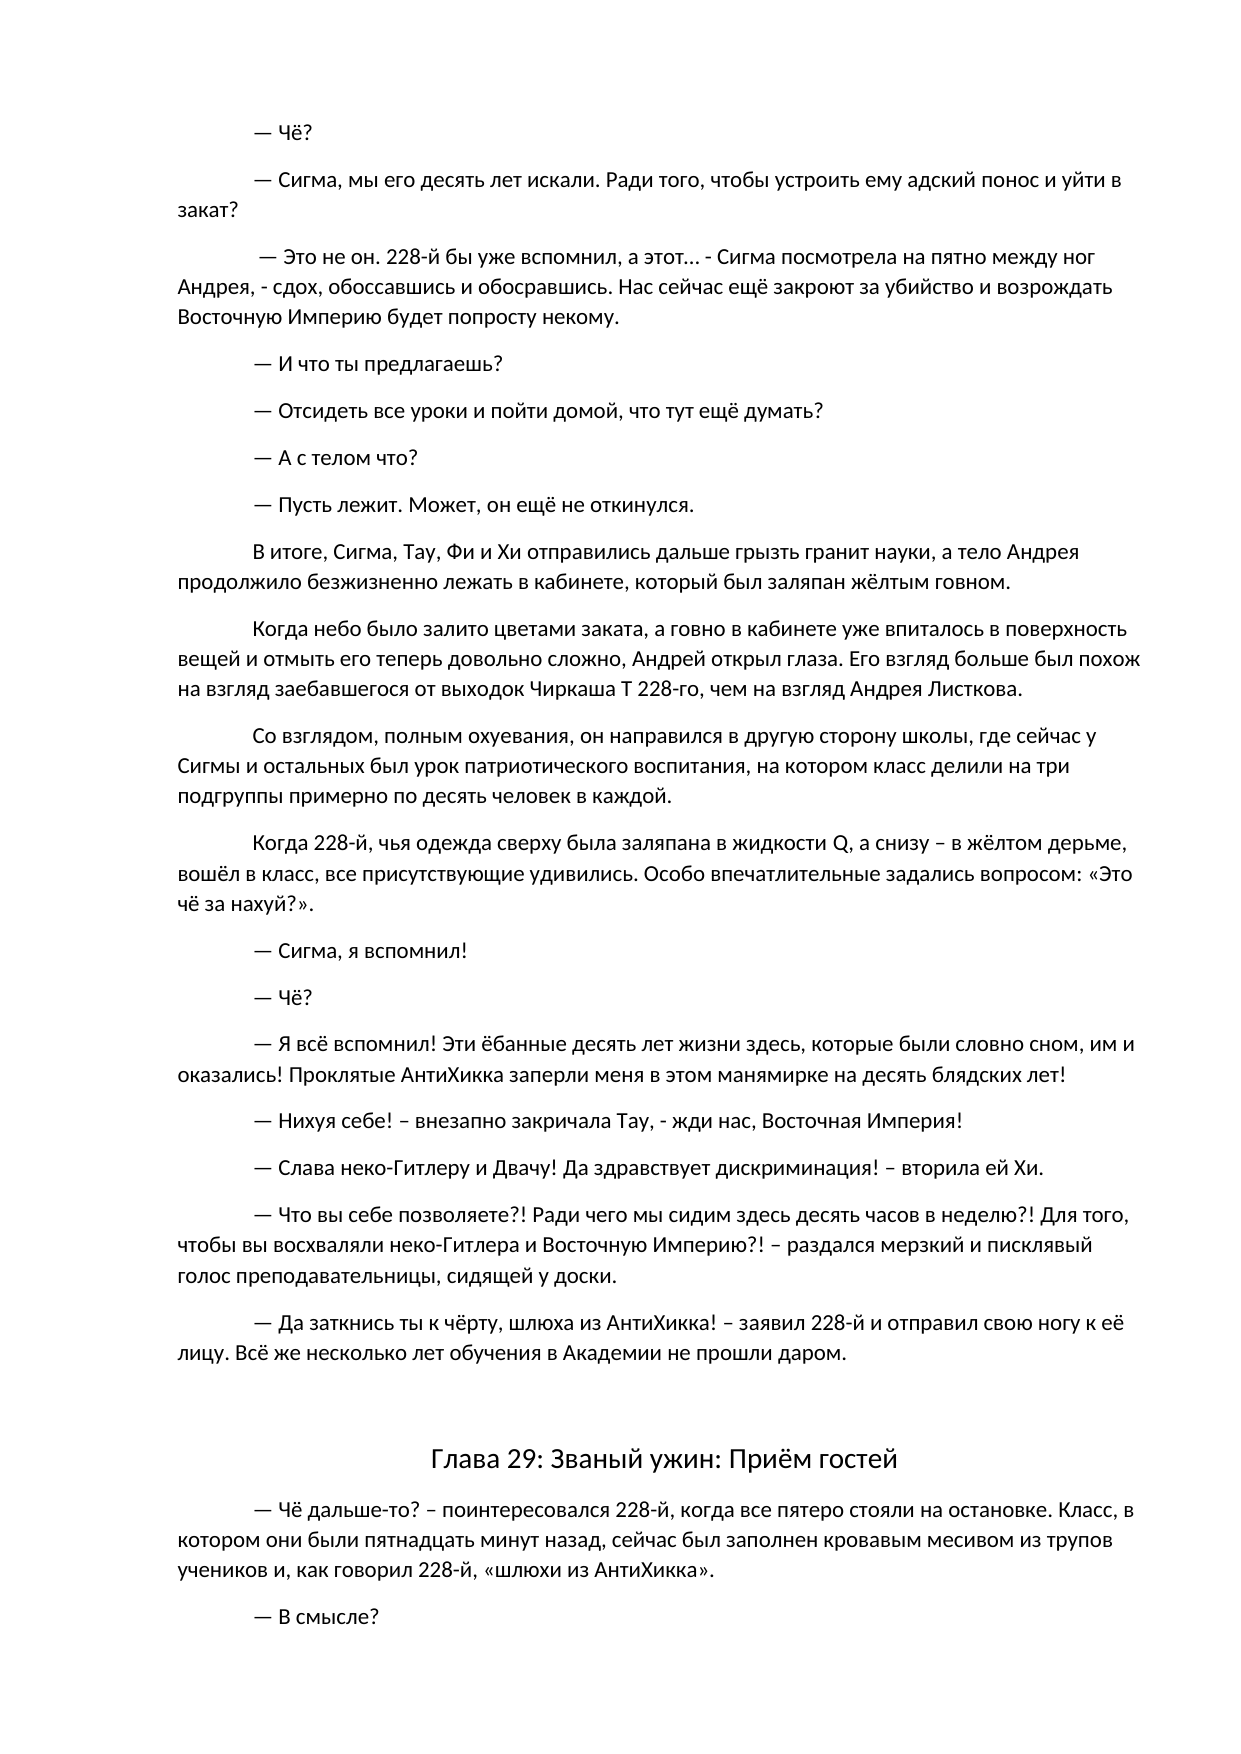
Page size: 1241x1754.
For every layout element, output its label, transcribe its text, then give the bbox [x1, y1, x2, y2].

text — Да заткнись ты к чёрту, шлюха из АнтиХикка! – заявил 228-й и отправил свою ногу к её лицу. Всё же несколько лет обучения в Академии не прошли даром. [177, 1308, 1152, 1366]
text — В смысле? [177, 1602, 1152, 1630]
text — Я всё вспомнил! Эти ёбанные десять лет жизни здесь, которые были словно сном, им и оказались! Проклятые АнтиХикка заперли меня в этом манямирке на десять блядских лет! [177, 1029, 1152, 1088]
text — Сигма, я вспомнил! [177, 936, 1152, 964]
text — Слава неко-Гитлеру и Двачу! Да здравствует дискриминация! – вторила ей Хи. [177, 1153, 1152, 1182]
text Когда небо было залито цветами заката, а говно в кабинете уже впиталось в поверхность вещей и отмыть его теперь довольно сложно, Андрей открыл глаза. Его взгляд больше был похож на взгляд заебавшегося от выходок Чиркаша Т 228-го, чем на взгляд Андрея Листкова. [177, 614, 1152, 702]
text — Чё дальше-то? – поинтересовался 228-й, когда все пятеро стояли на остановке. Класс, в котором они были пятнадцать минут назад, сейчас был заполнен кровавым месивом из трупов учеников и, как говорил 228-й, «шлюхи из АнтиХикка». [177, 1495, 1152, 1583]
text — Пусть лежит. Может, он ещё не откинулся. [177, 490, 1152, 518]
text Со взглядом, полным охуевания, он направился в другую сторону школы, где сейчас у Сигмы и остальных был урок патриотического воспитания, на котором класс делили на три подгруппы примерно по десять человек в каждой. [177, 721, 1152, 810]
text — А с телом что? [177, 443, 1152, 471]
text — Чё? [177, 983, 1152, 1011]
text — Отсидеть все уроки и пойти домой, что тут ещё думать? [177, 396, 1152, 424]
text — Что вы себе позволяете?! Ради чего мы сидим здесь десять часов в неделю?! Для того, чтобы вы восхваляли неко-Гитлера и Восточную Империю?! – раздался мерзкий и писклявый голос преподавательницы, сидящей у доски. [177, 1200, 1152, 1289]
text — Сигма, мы его десять лет искали. Ради того, чтобы устроить ему адский понос и уйти в закат? [177, 165, 1152, 223]
text Когда 228-й, чья одежда сверху была заляпана в жидкости Q, а снизу – в жёлтом дерьме, вошёл в класс, все присутствующие удивились. Особо впечатлительные задались вопросом: «Это чё за нахуй?». [177, 828, 1152, 917]
text В итоге, Сигма, Тау, Фи и Хи отправились дальше грызть гранит науки, а тело Андрея продолжило безжизненно лежать в кабинете, который был заляпан жёлтым говном. [177, 537, 1152, 595]
text Глава 29: Званый ужин: Приём гостей [177, 1440, 1152, 1476]
text — Это не он. 228-й бы уже вспомнил, а этот… - Сигма посмотрела на пятно между ног Андрея, - сдох, обоссавшись и обосравшись. Нас сейчас ещё закроют за убийство и возрождать Восточную Империю будет попросту некому. [177, 242, 1152, 331]
text — И что ты предлагаешь? [177, 349, 1152, 377]
text — Нихуя себе! – внезапно закричала Тау, - жди нас, Восточная Империя! [177, 1107, 1152, 1135]
text — Чё? [177, 118, 1152, 146]
